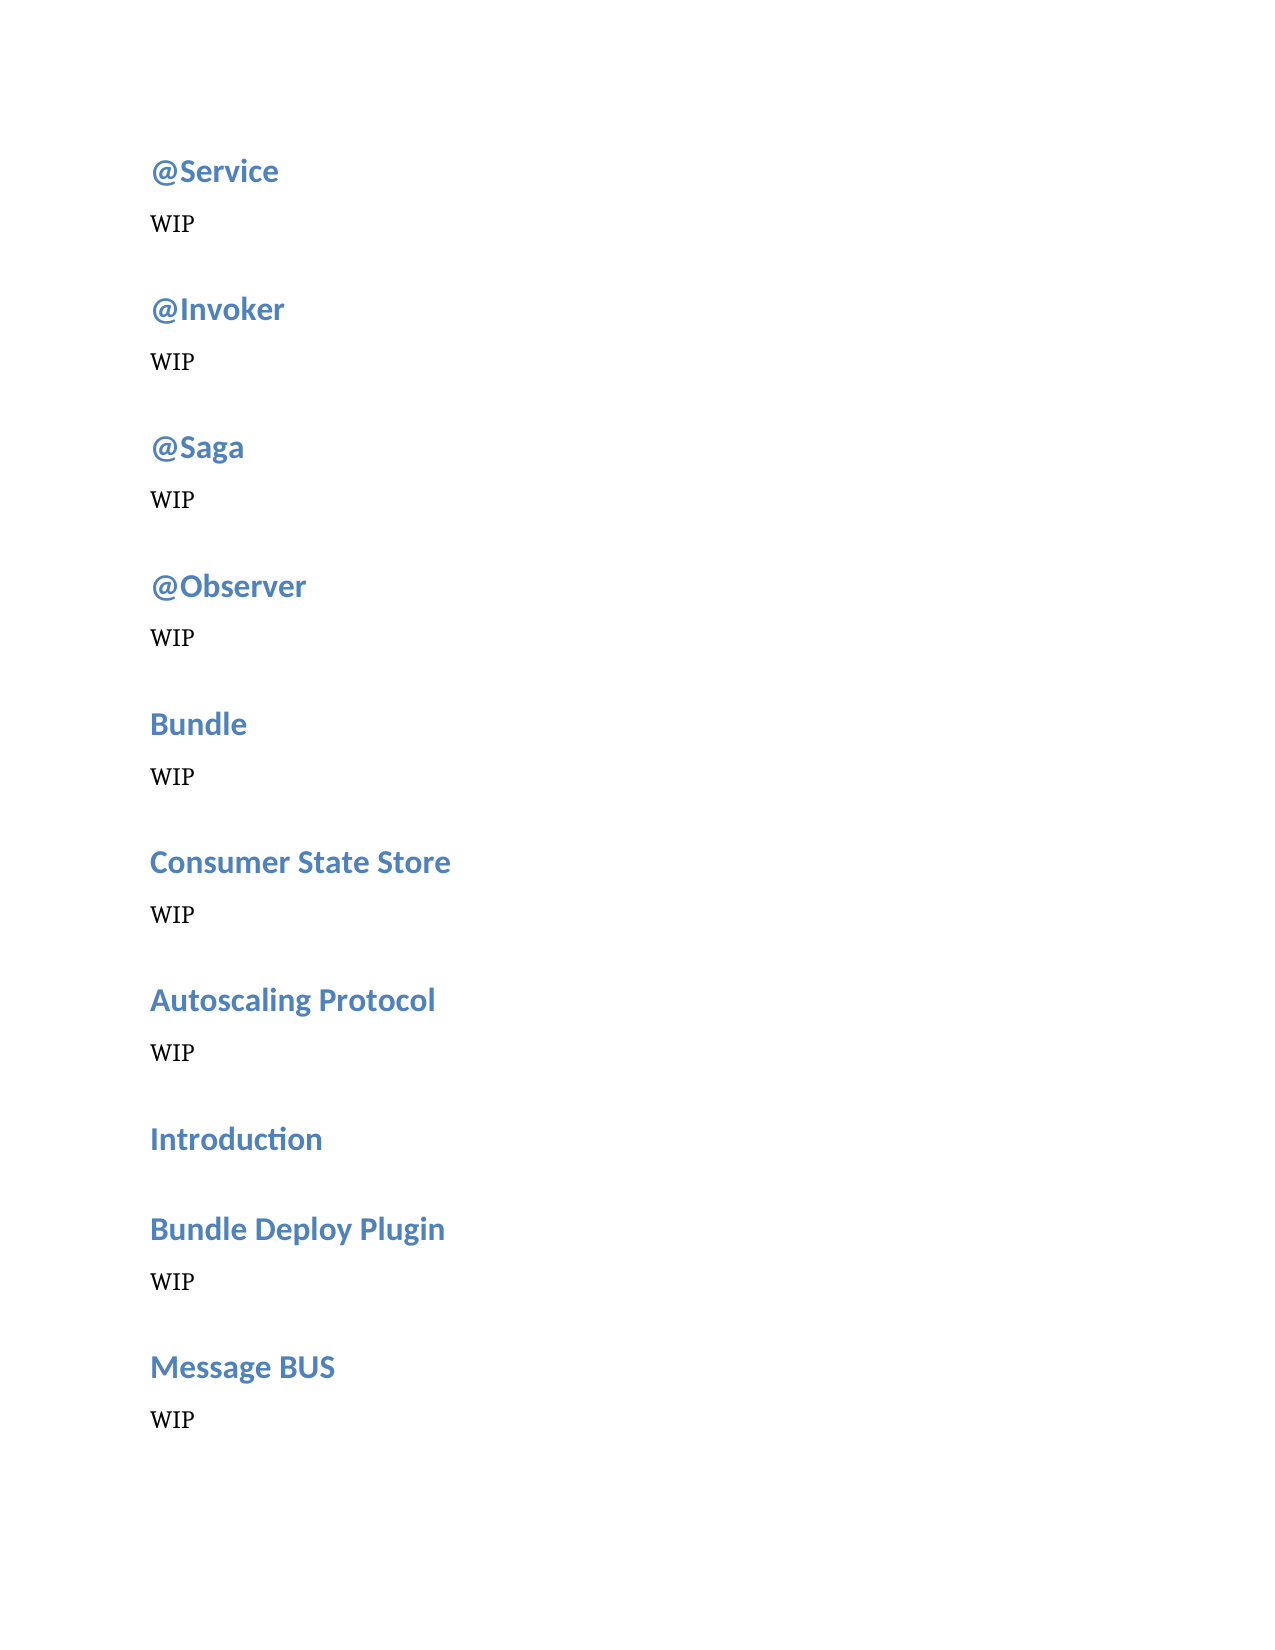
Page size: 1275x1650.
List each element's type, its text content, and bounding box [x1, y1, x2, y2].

subtitle @Observer [150, 565, 1125, 605]
subtitle Bundle [150, 703, 1125, 744]
subtitle Introduction [150, 1118, 1125, 1158]
text WIP [150, 762, 1125, 791]
text WIP [150, 1039, 1125, 1068]
text WIP [150, 1406, 1125, 1435]
subtitle Consumer State Store [150, 841, 1125, 882]
subtitle Bundle Deploy Plugin [150, 1208, 1125, 1249]
text WIP [150, 486, 1125, 515]
text WIP [150, 901, 1125, 929]
text WIP [150, 1268, 1125, 1297]
subtitle Message BUS [150, 1347, 1125, 1387]
text WIP [150, 209, 1125, 238]
subtitle @Service [150, 150, 1125, 191]
subtitle @Saga [150, 426, 1125, 467]
text WIP [150, 348, 1125, 376]
subtitle @Invoker [150, 288, 1125, 329]
subtitle Autoscaling Protocol [150, 979, 1125, 1020]
text WIP [150, 624, 1125, 653]
